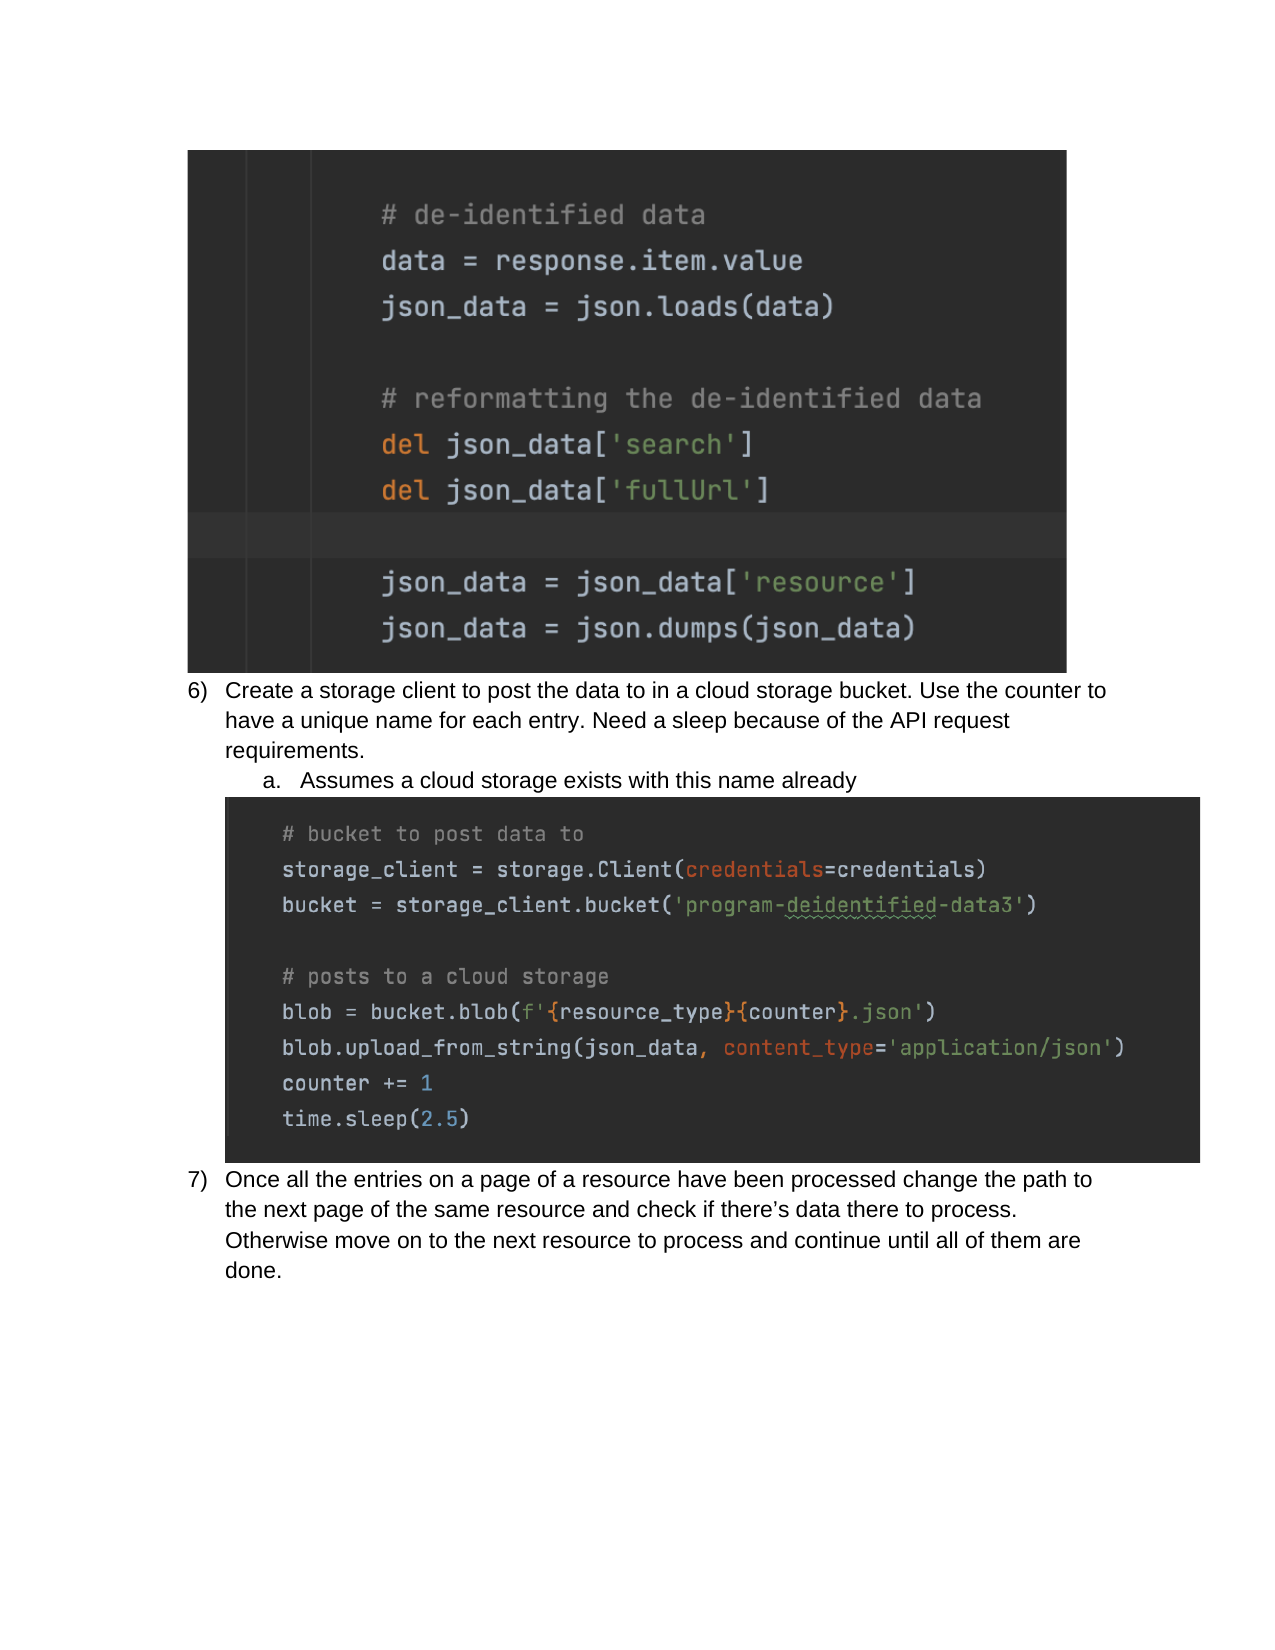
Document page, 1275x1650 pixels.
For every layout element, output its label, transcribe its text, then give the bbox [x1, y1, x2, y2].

list Once all the entries on a page of a resource have been processed change the path to the next page of the same resource and check if there’s data there to process. Otherwise move on to the next resource to process and continue until all of them are done. [187, 1166, 1125, 1283]
picture [225, 797, 1200, 1163]
list Create a storage client to post the data to in a cloud storage bucket. Use the counter to have a unique name for each entry. Need a sleep because of the API request requirements. [187, 677, 1125, 763]
picture [187, 150, 1067, 673]
list Assumes a cloud storage exists with this name already [262, 767, 1125, 794]
